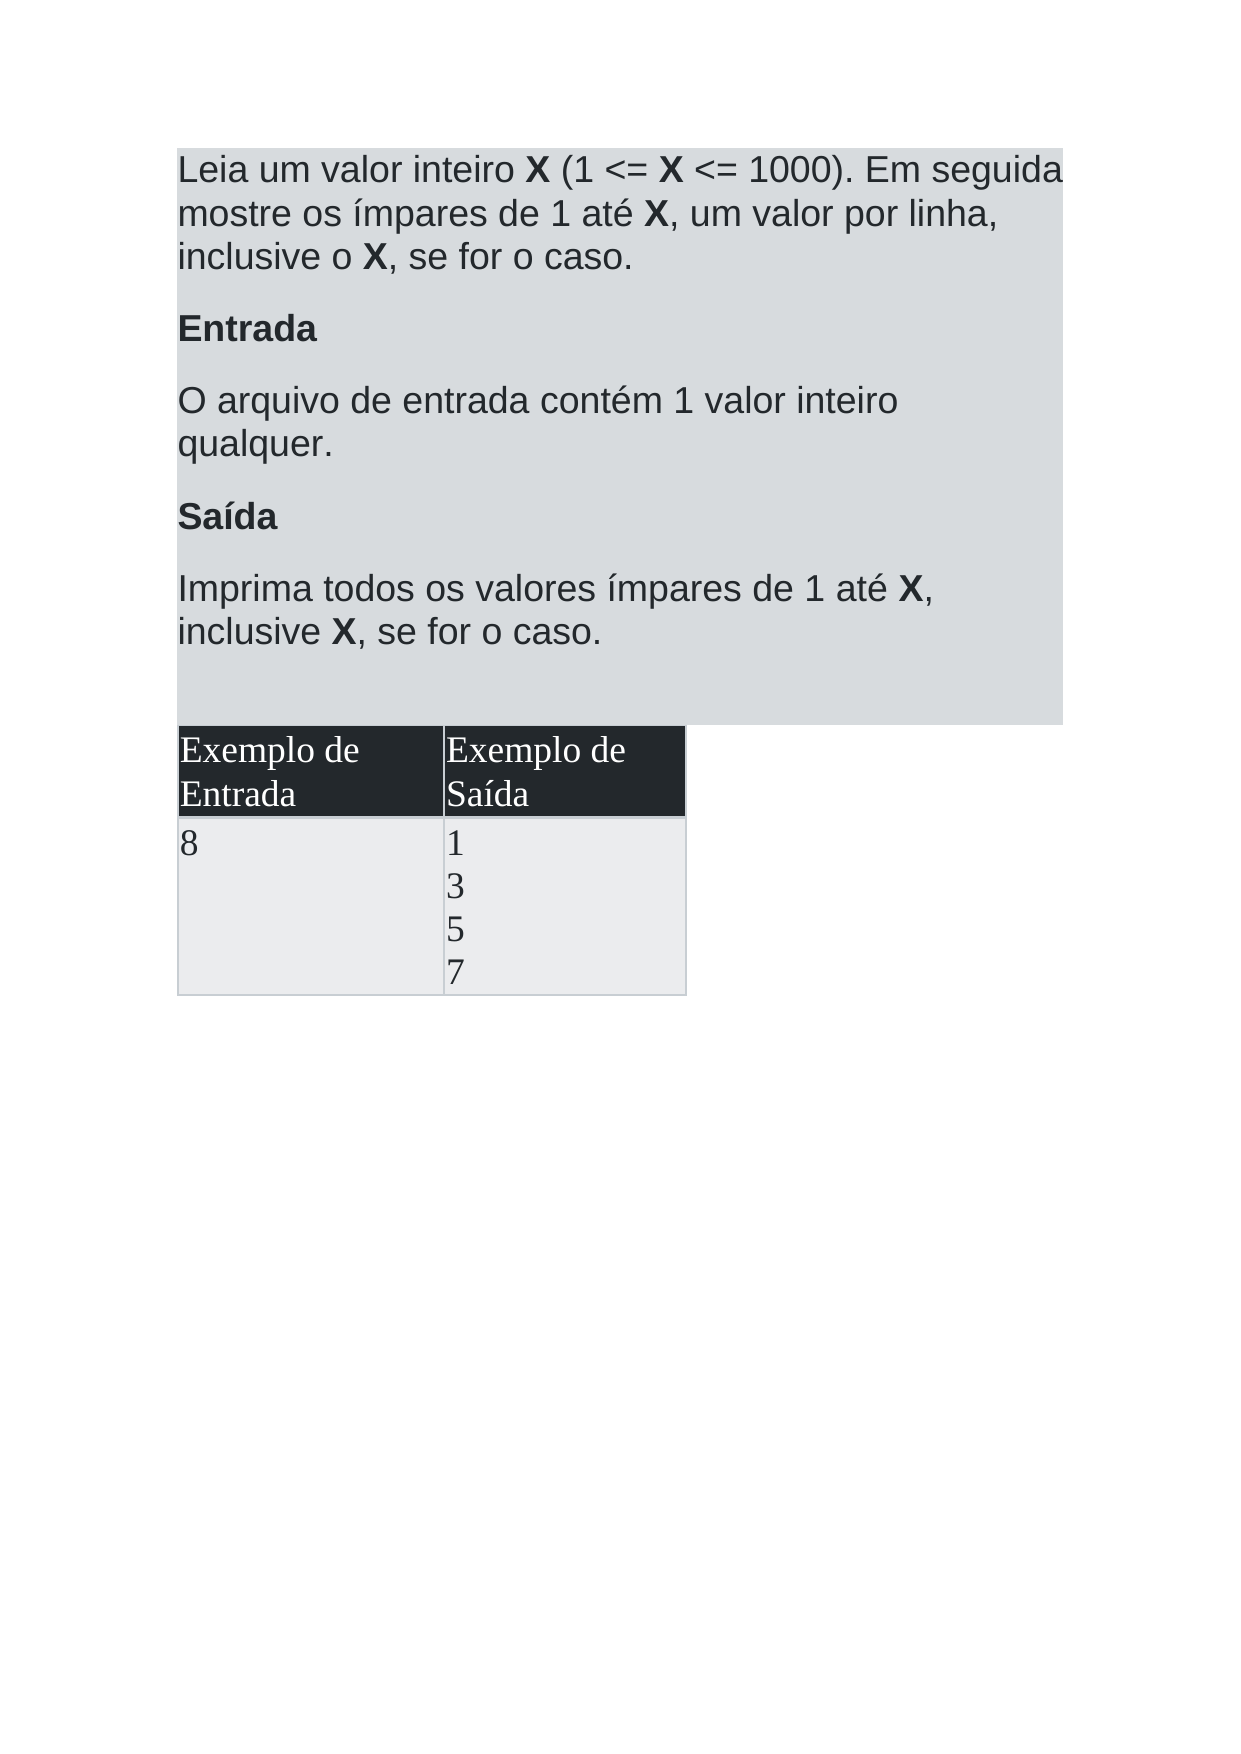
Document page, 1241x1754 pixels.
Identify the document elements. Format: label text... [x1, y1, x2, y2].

text Leia um valor inteiro X (1 <= X <= 1000). Em seguida mostre os ímpares de 1 até X, um valor por linha, inclusive o X, se for o caso. [177, 148, 1063, 277]
table_header Exemplo de Saída [445, 726, 685, 816]
text Entrada [177, 306, 1063, 349]
table_cell 1 3 5 7 [445, 819, 685, 994]
table_header Exemplo de Entrada [179, 726, 443, 816]
text O arquivo de entrada contém 1 valor inteiro qualquer. [177, 378, 1063, 465]
text Imprima todos os valores ímpares de 1 até X, inclusive X, se for o caso. [177, 566, 1063, 652]
text Saída [177, 494, 1063, 537]
table_cell 8 [179, 819, 443, 994]
